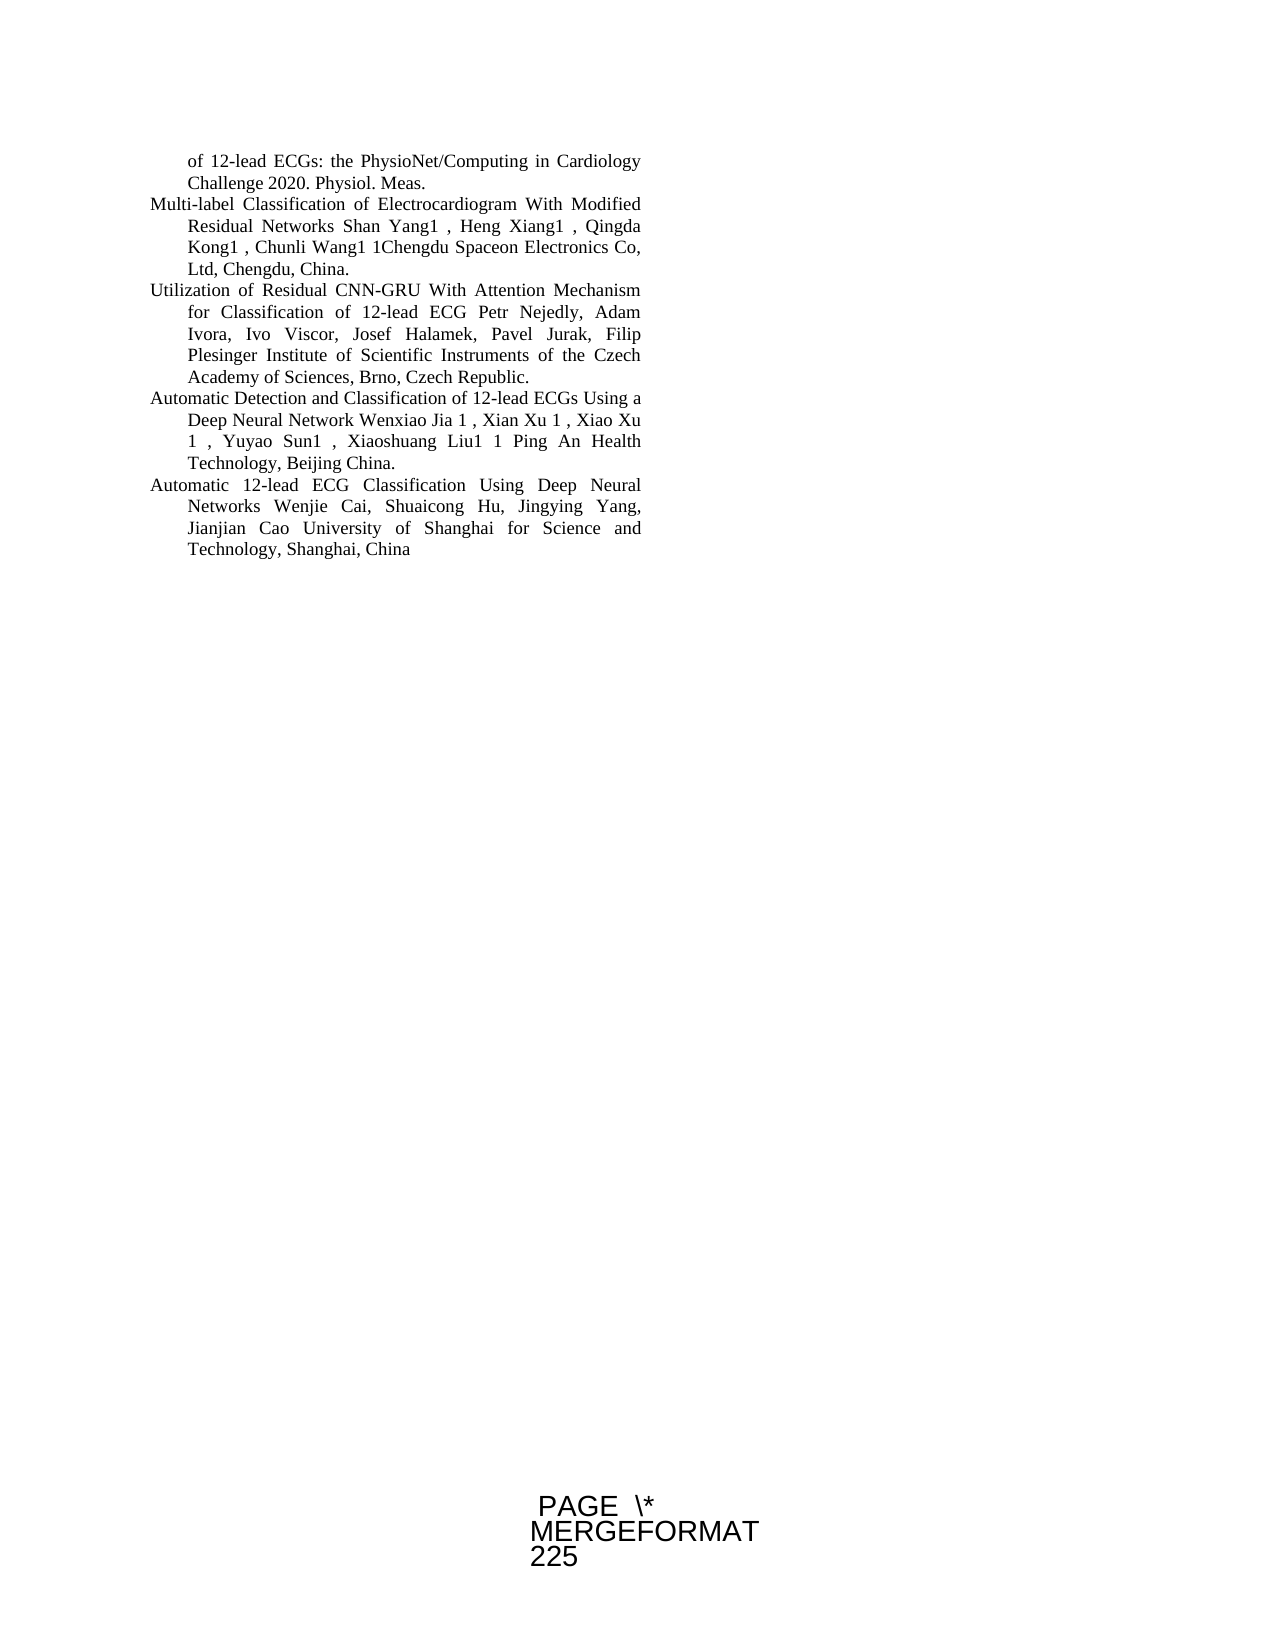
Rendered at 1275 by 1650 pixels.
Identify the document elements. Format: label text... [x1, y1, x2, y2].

text Multi-label Classification of Electrocardiogram With Modified Residual Networks Shan Yang1 , Heng Xiang1 , Qingda Kong1 , Chunli Wang1 1Chengdu Spaceon Electronics Co, Ltd, Chengdu, China. [150, 193, 642, 279]
text Automatic 12-lead ECG Classification Using Deep Neural Networks Wenjie Cai, Shuaicong Hu, Jingying Yang, Jianjian Cao University of Shanghai for Science and Technology, Shanghai, China [150, 473, 642, 560]
text Automatic Detection and Classification of 12-lead ECGs Using a Deep Neural Network Wenxiao Jia 1 , Xian Xu 1 , Xiao Xu 1 , Yuyao Sun1 , Xiaoshuang Liu1 1 Ping An Health Technology, Beijing China. [150, 387, 642, 473]
text Utilization of Residual CNN-GRU With Attention Mechanism for Classification of 12-lead ECG Petr Nejedly, Adam Ivora, Ivo Viscor, Josef Halamek, Pavel Jurak, Filip Plesinger Institute of Scientific Instruments of the Czech Academy of Sciences, Brno, Czech Republic. [150, 279, 642, 387]
